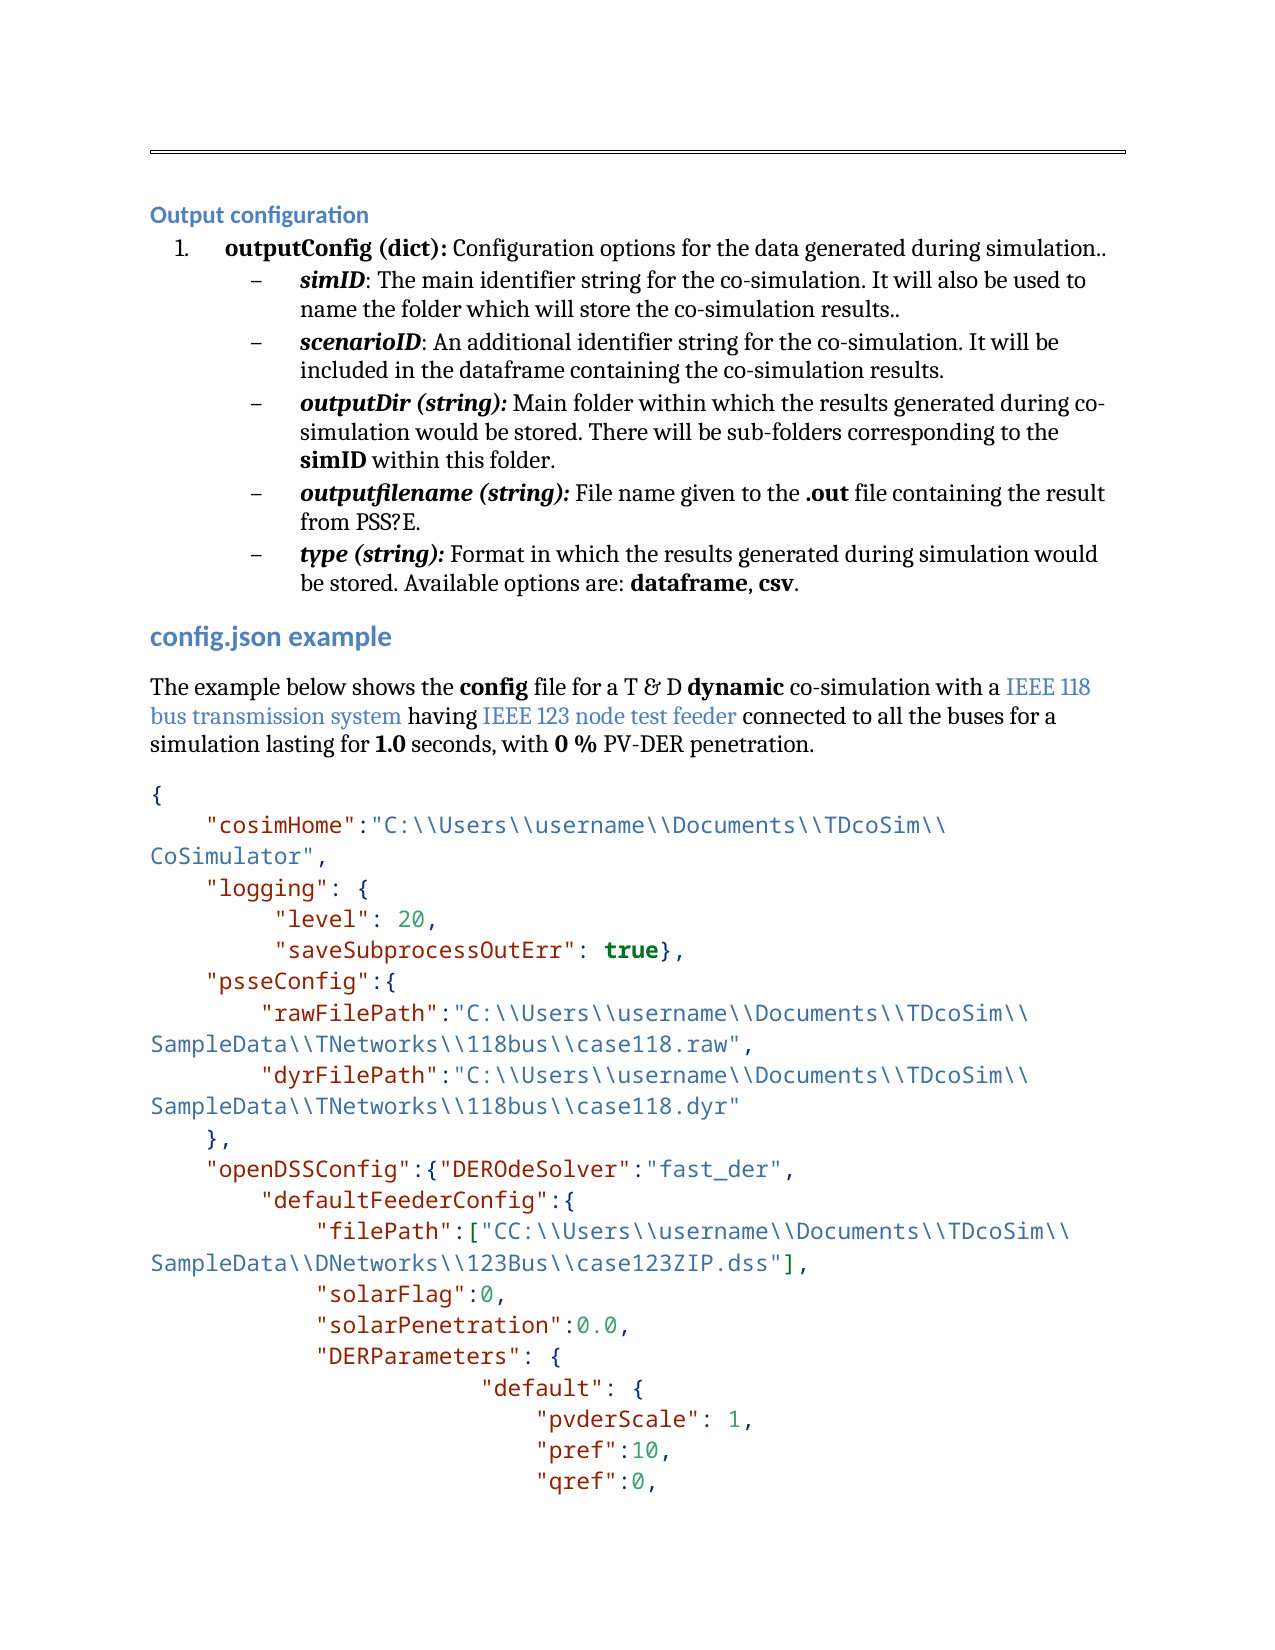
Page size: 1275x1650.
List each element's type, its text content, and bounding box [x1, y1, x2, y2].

subtitle Output configuration [150, 199, 1125, 230]
list outputDir (string): Main folder within which the results generated during co-simulation would be stored. There will be sub-folders corresponding to the simID within this folder. [250, 389, 1125, 475]
list type (string): Format in which the results generated during simulation would be stored. Available options are: dataframe, csv. [250, 540, 1125, 598]
subtitle config.json example [150, 618, 1125, 654]
list scenarioID: An additional identifier string for the co-simulation. It will be included in the dataframe containing the co-simulation results. [250, 328, 1125, 385]
list outputConfig (dict): Configuration options for the data generated during simulation.. [175, 234, 1125, 263]
list outputfilename (string): File name given to the .out file containing the result from PSS?E. [250, 479, 1125, 536]
list simID: The main identifier string for the co-simulation. It will also be used to name the folder which will store the co-simulation results.. [250, 266, 1125, 324]
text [150, 778, 1125, 1497]
text The example below shows the config file for a T & D dynamic co-simulation with a IEEE 118 bus transmission system having IEEE 123 node test feeder connected to all the buses for a simulation lasting for 1.0 seconds, with 0 % PV-DER penetration. [150, 673, 1125, 759]
